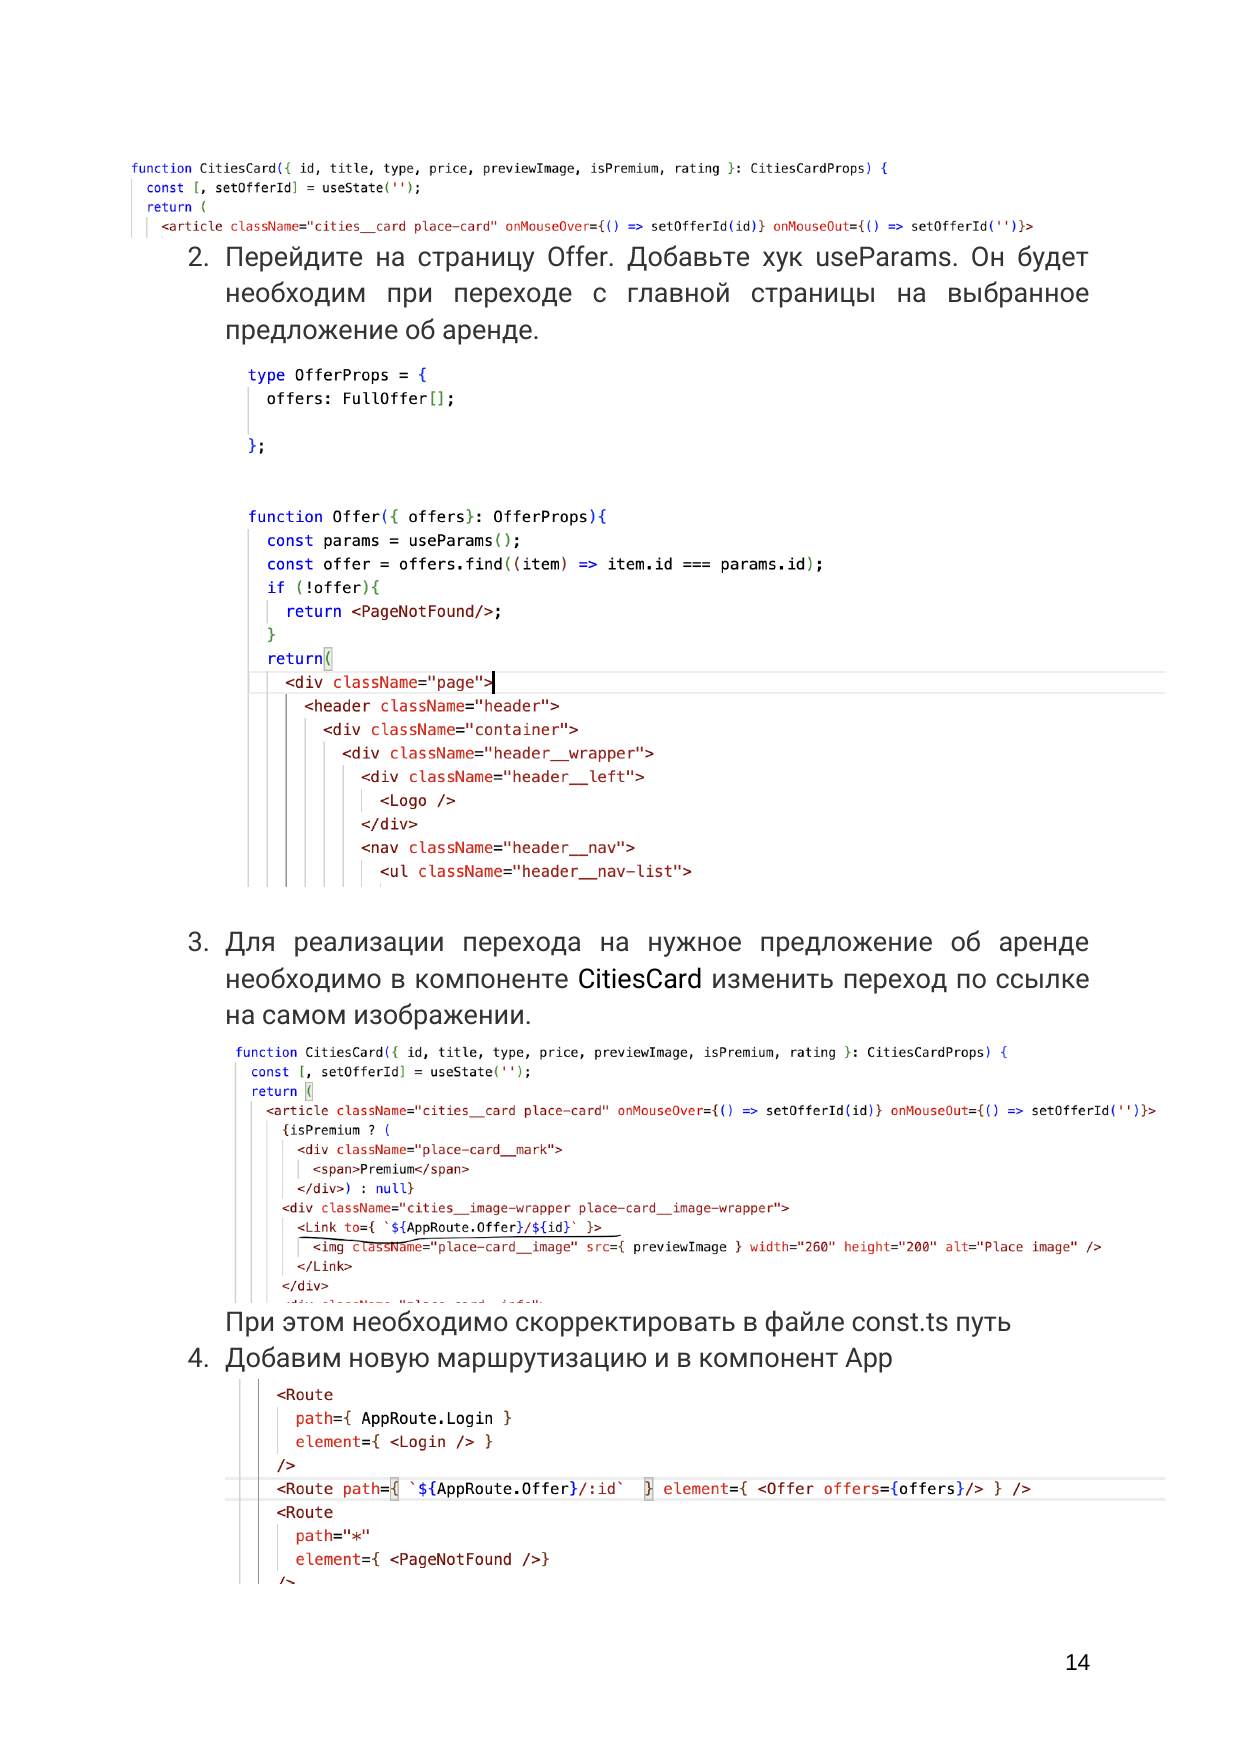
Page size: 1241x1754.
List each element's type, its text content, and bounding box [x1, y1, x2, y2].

picture [225, 350, 1166, 887]
picture [225, 1379, 1166, 1584]
list Добавим новую маршрутизацию и в компонент App [187, 1343, 1090, 1374]
picture [120, 150, 1061, 238]
list Перейдите на страницу Offer. Добавьте хук useParams. Он будет необходим при переходе с главной страницы на выбранное предложение об аренде. [187, 241, 1090, 346]
list Для реализации перехода на нужное предложение об аренде необходимо в компоненте CitiesCard изменить переход по ссылке на самом изображении. [187, 926, 1090, 1031]
text При этом необходимо скорректировать в файлe const.ts путь [225, 1306, 1090, 1338]
picture [225, 1035, 1166, 1303]
